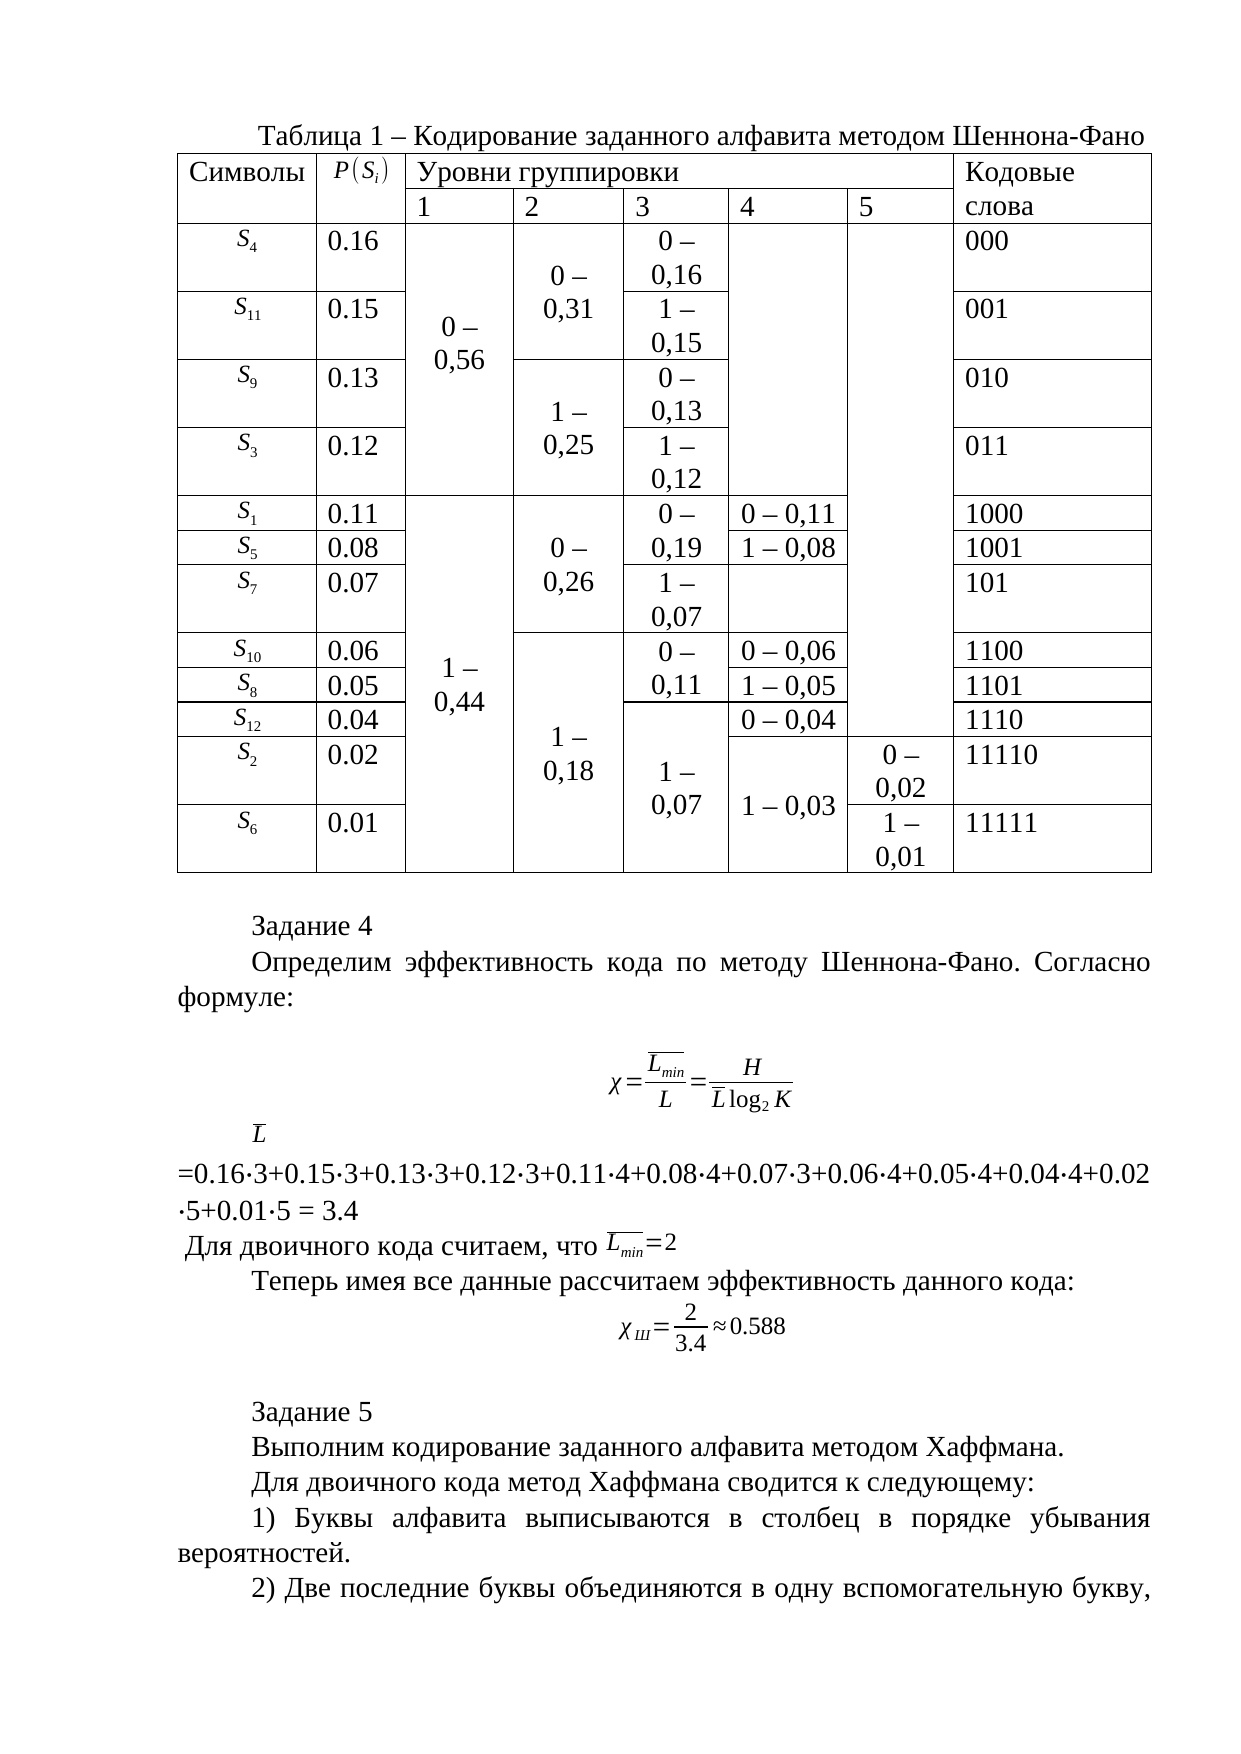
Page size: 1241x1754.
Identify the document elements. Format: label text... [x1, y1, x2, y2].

table_cell 0 – 0,56 [406, 224, 513, 495]
table_cell [178, 224, 316, 291]
table_cell 000 [954, 224, 1151, 291]
table_cell 0.05 [317, 668, 405, 701]
table_header [317, 154, 405, 222]
table_cell [178, 633, 316, 667]
text Таблица 1 – Кодирование заданного алфавита методом Шеннона-Фано [177, 118, 1152, 152]
table_cell 0 – 0,16 [624, 224, 728, 291]
table_cell [729, 224, 847, 495]
text Для двоичного кода метод Хаффмана сводится к следующему: [177, 1464, 1152, 1498]
table_header Уровни группировки [406, 154, 953, 188]
table_cell 0.16 [317, 224, 405, 291]
table_cell [178, 496, 316, 529]
table_cell 1 – 0,15 [624, 292, 728, 359]
table_cell 0.07 [317, 565, 405, 632]
table_cell 1 – 0,12 [624, 428, 728, 495]
table_cell 0 – 0,11 [624, 633, 728, 701]
table_cell 1 [406, 189, 513, 222]
table_cell [848, 224, 953, 736]
table_cell 0.12 [317, 428, 405, 495]
table_cell 1000 [954, 496, 1151, 529]
table_cell 2 [514, 189, 623, 222]
table_header Кодовые слова [954, 154, 1151, 222]
table_cell [178, 360, 316, 427]
table_cell [178, 737, 316, 804]
table_cell [178, 428, 316, 495]
table_header Символы [178, 154, 316, 222]
table_cell 0 – 0,31 [514, 224, 623, 359]
table_cell 0 – 0,19 [624, 496, 728, 564]
table_cell 1001 [954, 531, 1151, 564]
table_cell [178, 292, 316, 359]
table_cell 0.01 [317, 805, 405, 872]
table_cell 1 – 0,18 [514, 633, 623, 872]
text Определим эффективность кода по методу Шеннона-Фано. Согласно формуле: [177, 944, 1152, 1012]
table_cell 1 – 0,25 [514, 360, 623, 495]
table_cell 001 [954, 292, 1151, 359]
table_cell 1 – 0,07 [624, 703, 728, 872]
subtitle Задание 4 [177, 908, 1152, 942]
subtitle Задание 5 [177, 1394, 1152, 1428]
table_cell 1110 [954, 703, 1151, 736]
table_cell 1 – 0,07 [624, 565, 728, 632]
table_cell 0.15 [317, 292, 405, 359]
table_cell 0.08 [317, 531, 405, 564]
table_cell 010 [954, 360, 1151, 427]
table_cell 1 – 0,44 [406, 496, 513, 872]
table_cell 0.04 [317, 703, 405, 736]
text Теперь имея все данные рассчитаем эффективность данного кода: [177, 1263, 1152, 1297]
text Выполним кодирование заданного алфавита методом Хаффмана. [177, 1429, 1152, 1463]
table_cell 0.13 [317, 360, 405, 427]
table_cell 0 – 0,13 [624, 360, 728, 427]
table_cell 1 – 0,01 [848, 805, 953, 872]
table_cell 1 – 0,08 [729, 531, 847, 564]
text =0.16⋅3+0.15⋅3+0.13⋅3+0.12⋅3+0.11⋅4+0.08⋅4+0.07⋅3+0.06⋅4+0.05⋅4+0.04⋅4+0.02⋅5+0.01⋅5 = 3.4 Для двоичного кода считаем, что [177, 1117, 1152, 1261]
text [177, 1570, 1152, 1604]
table_cell 1 – 0,03 [729, 737, 847, 872]
table_cell 0 – 0,26 [514, 496, 623, 632]
table_cell 0.02 [317, 737, 405, 804]
table_cell 0.06 [317, 633, 405, 667]
table_cell 0 – 0,06 [729, 633, 847, 667]
table_cell 1101 [954, 668, 1151, 701]
table_cell [729, 565, 847, 632]
table_cell [178, 703, 316, 736]
table_cell 0.11 [317, 496, 405, 529]
table_cell [178, 805, 316, 872]
table_cell 1100 [954, 633, 1151, 667]
table_cell 0 – 0,11 [729, 496, 847, 529]
table_cell 0 – 0,02 [848, 737, 953, 804]
table_cell 4 [729, 189, 847, 222]
table_cell [178, 668, 316, 701]
table_cell 101 [954, 565, 1151, 632]
table_cell 1 – 0,05 [729, 668, 847, 701]
table_cell 11111 [954, 805, 1151, 872]
table_cell [178, 565, 316, 632]
table_cell 5 [848, 189, 953, 222]
table_cell 3 [624, 189, 728, 222]
table_cell [178, 531, 316, 564]
table_cell 0 – 0,04 [729, 703, 847, 736]
text 1) Буквы алфавита выписываются в столбец в порядке убывания вероятностей. [177, 1500, 1152, 1568]
table_cell 11110 [954, 737, 1151, 804]
table_cell 011 [954, 428, 1151, 495]
